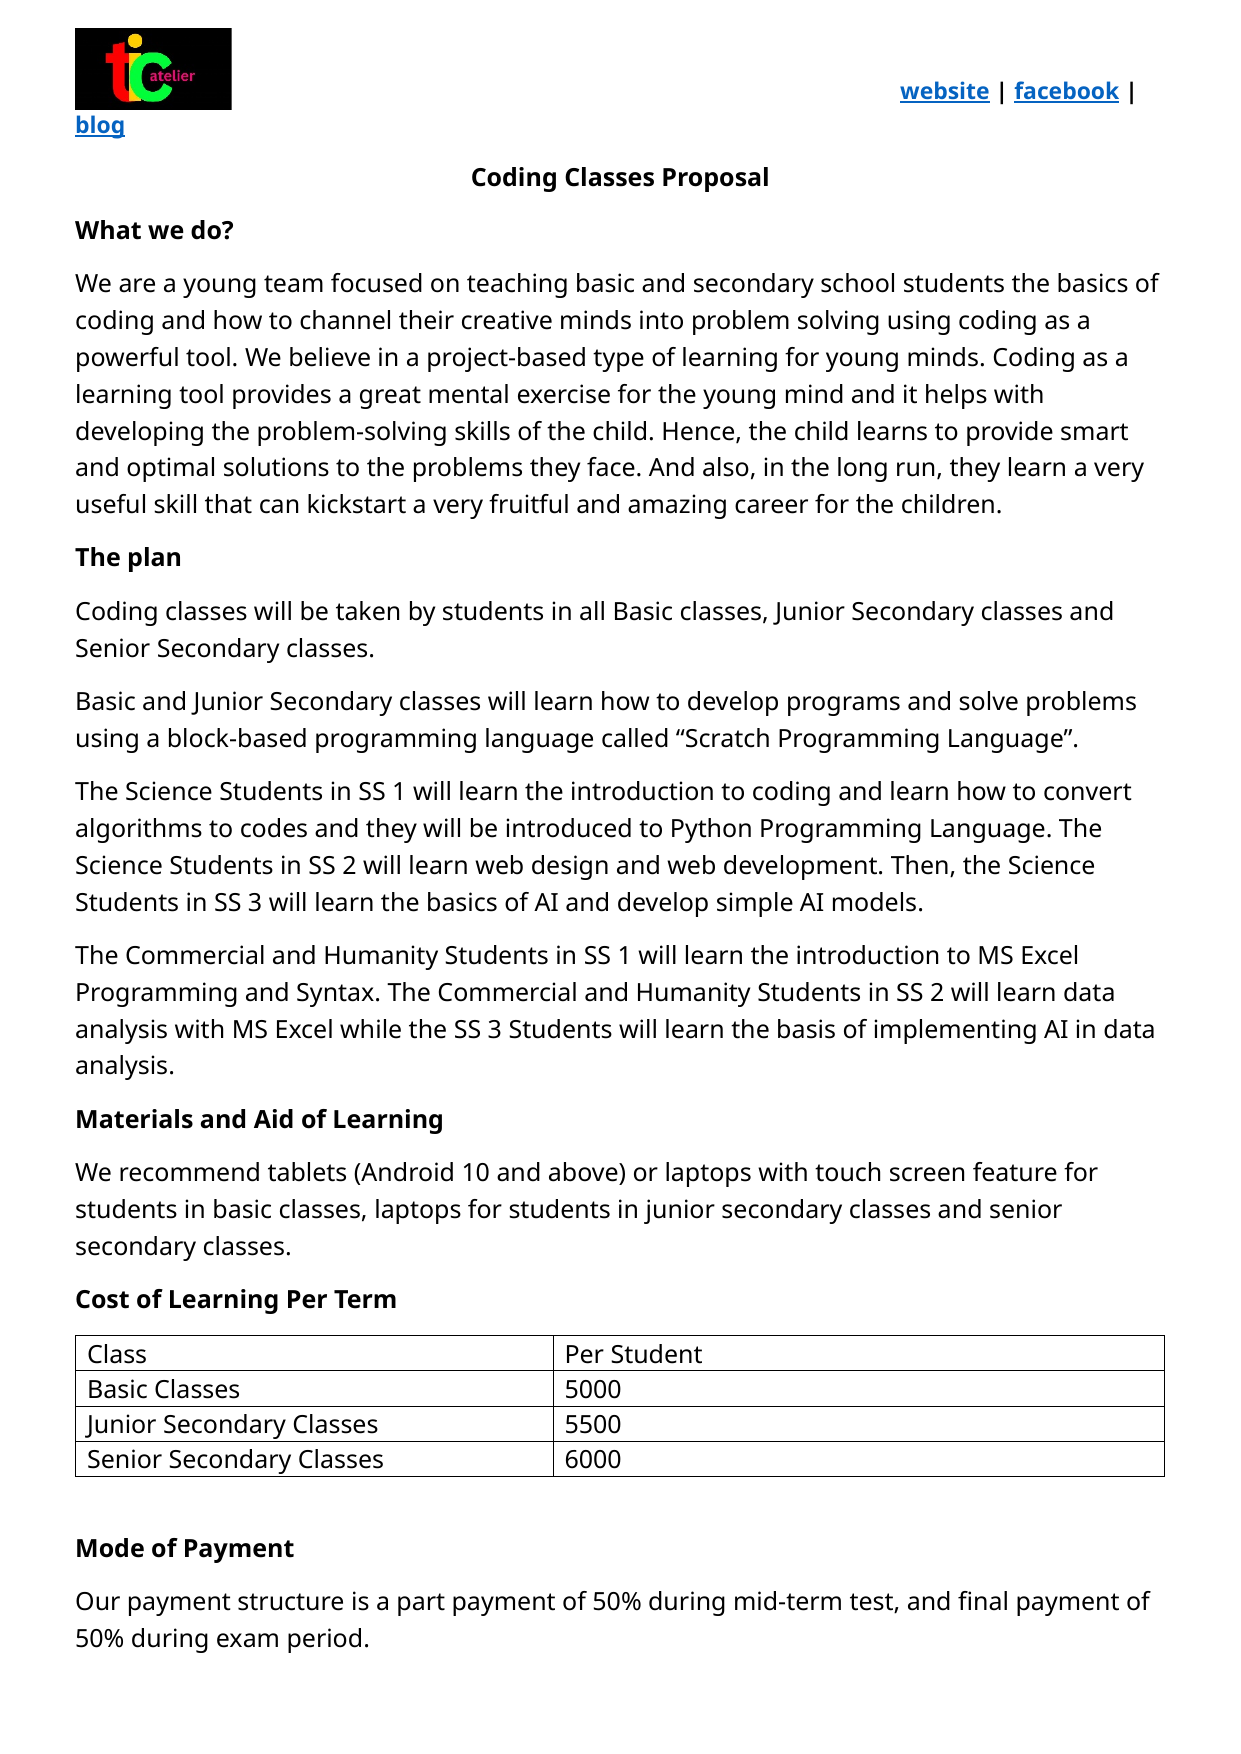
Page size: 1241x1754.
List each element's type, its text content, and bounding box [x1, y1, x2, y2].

text Cost of Learning Per Term [75, 1282, 1165, 1316]
table_cell Senior Secondary Classes [76, 1442, 553, 1476]
text Coding classes will be taken by students in all Basic classes, Junior Secondary classes and Senior Secondary classes. [75, 593, 1165, 664]
table_cell 5500 [554, 1407, 1164, 1441]
text Mode of Payment [75, 1530, 1165, 1564]
text Materials and Aid of Learning [75, 1101, 1165, 1136]
table_header Per Student [554, 1336, 1164, 1370]
text We are a young team focused on teaching basic and secondary school students the basics of coding and how to channel their creative minds into problem solving using coding as a powerful tool. We believe in a project-based type of learning for young minds. Coding as a learning tool provides a great mental exercise for the young mind and it helps with developing the problem-solving skills of the child. Hence, the child learns to provide smart and optimal solutions to the problems they face. And also, in the long run, they learn a very useful skill that can kickstart a very fruitful and amazing career for the children. [75, 266, 1165, 521]
picture [75, 28, 232, 110]
table_cell Junior Secondary Classes [76, 1407, 553, 1441]
text Basic and Junior Secondary classes will learn how to develop programs and solve problems using a block-based programming language called “Scratch Programming Language”. [75, 684, 1165, 754]
text The Science Students in SS 1 will learn the introduction to coding and learn how to convert algorithms to codes and they will be introduced to Python Programming Language. The Science Students in SS 2 will learn web design and web development. Then, the Science Students in SS 3 will learn the basics of AI and develop simple AI models. [75, 774, 1165, 918]
text We recommend tablets (Android 10 and above) or laptops with touch screen feature for students in basic classes, laptops for students in junior secondary classes and senior secondary classes. [75, 1155, 1165, 1262]
text website | facebook | blog [75, 75, 1165, 140]
text Coding Classes Proposal [75, 159, 1165, 193]
text What we do? [75, 213, 1165, 247]
table_cell Basic Classes [76, 1371, 553, 1406]
text The plan [75, 540, 1165, 574]
table_header Class [76, 1336, 553, 1370]
text Our payment structure is a part payment of 50% during mid-term test, and final payment of 50% during exam period. [75, 1584, 1165, 1654]
text The Commercial and Humanity Students in SS 1 will learn the introduction to MS Excel Programming and Syntax. The Commercial and Humanity Students in SS 2 will learn data analysis with MS Excel while the SS 3 Students will learn the basis of implementing AI in data analysis. [75, 938, 1165, 1082]
table_cell 6000 [554, 1442, 1164, 1476]
table_cell 5000 [554, 1371, 1164, 1406]
